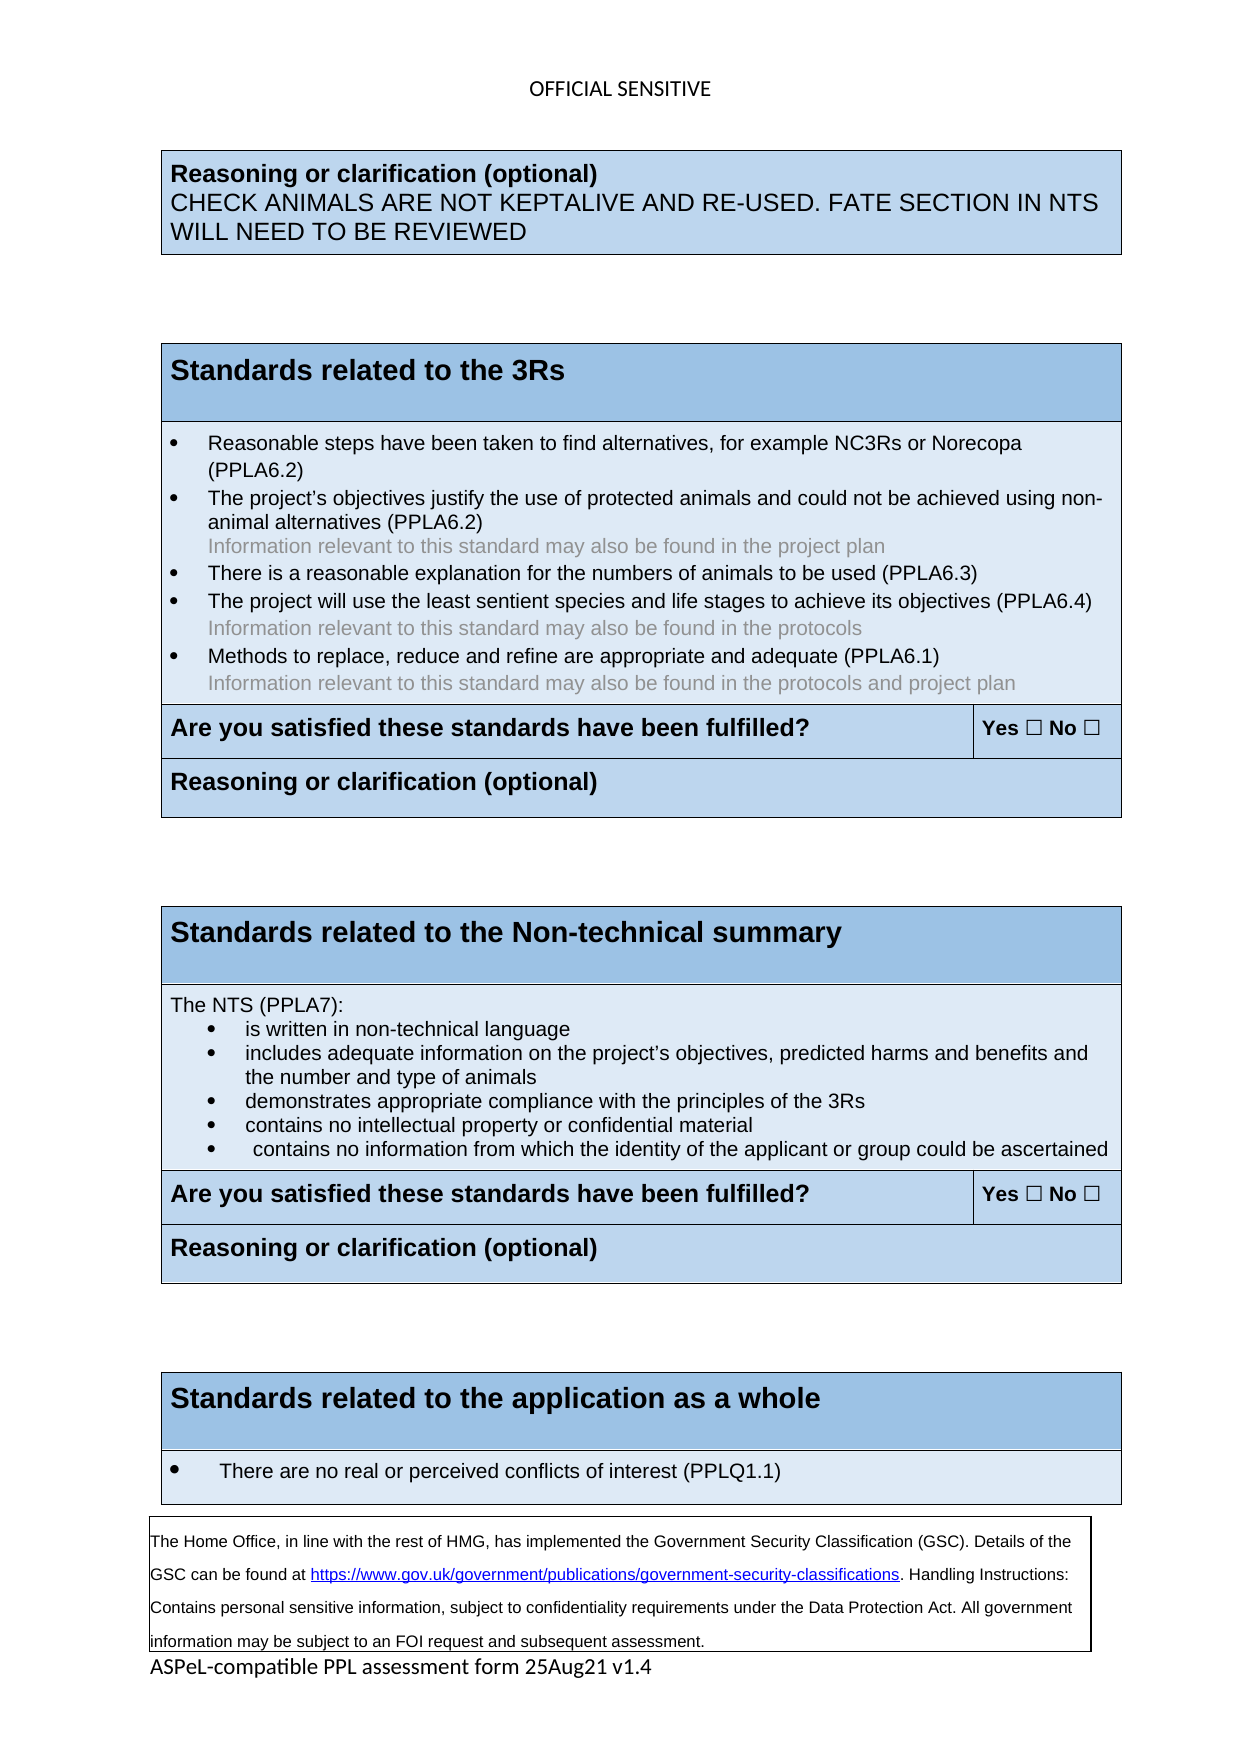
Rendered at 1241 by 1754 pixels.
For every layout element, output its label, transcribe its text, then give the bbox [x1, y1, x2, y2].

table_header Standards related to the Non-technical summary [162, 907, 1121, 983]
table_cell Reasoning or clarification (optional) [162, 759, 1121, 817]
table_cell Are you satisfied these standards have been fulfilled? [162, 1171, 973, 1224]
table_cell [162, 1451, 1121, 1504]
table_cell Yes ☐ No ☐ [974, 1171, 1121, 1224]
table_cell The NTS (PPLA7): is written in non-technical language includes adequate information on the project’s objectives, predicted harms and benefits and the number and type of animals demonstrates appropriate compliance with the principles of the 3Rs contains no intellectual property or confidential material contains no information from which the identity of the applicant or group could be ascertained [162, 985, 1121, 1169]
table_header Standards related to the application as a whole [162, 1373, 1121, 1449]
table_cell Are you satisfied these standards have been fulfilled? [162, 705, 973, 758]
table_header Standards related to the 3Rs [162, 344, 1121, 421]
table_cell Reasoning or clarification (optional) CHECK ANIMALS ARE NOT KEPTALIVE AND RE-USED. FATE SECTION IN NTS WILL NEED TO BE REVIEWED [162, 151, 1121, 254]
table_cell Reasoning or clarification (optional) [162, 1225, 1121, 1282]
table_cell Reasonable steps have been taken to find alternatives, for example NC3Rs or Norecopa (PPLA6.2) The project’s objectives justify the use of protected animals and could not be achieved using non-animal alternatives (PPLA6.2) Information relevant to this standard may also be found in the project plan There is a reasonable explanation for the numbers of animals to be used (PPLA6.3) The project will use the least sentient species and life stages to achieve its objectives (PPLA6.4) Information relevant to this standard may also be found in the protocols Methods to replace, reduce and refine are appropriate and adequate (PPLA6.1) Information relevant to this standard may also be found in the protocols and project plan [162, 422, 1121, 703]
table_cell Yes ☐ No ☐ [974, 705, 1121, 758]
